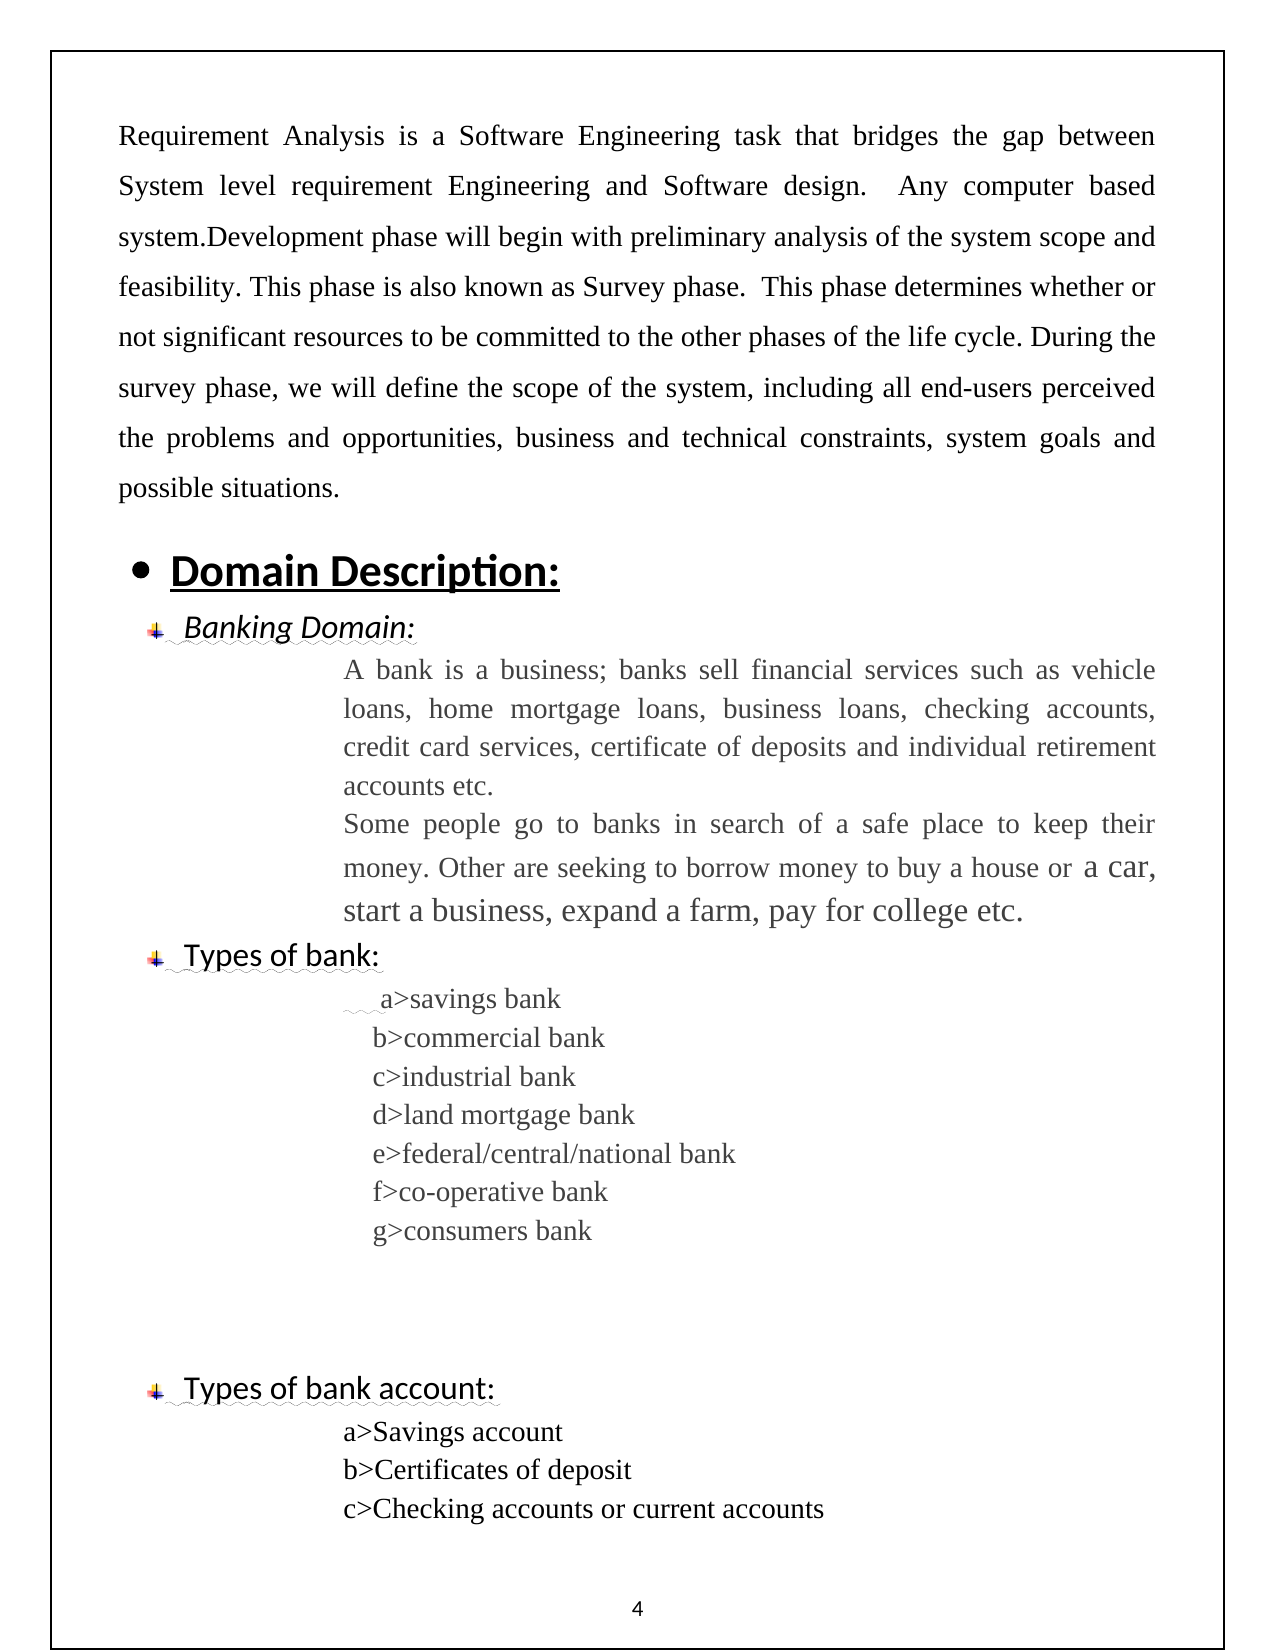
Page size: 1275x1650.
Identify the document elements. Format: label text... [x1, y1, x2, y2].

list c>industrial bank [343, 1059, 1157, 1092]
list f>co-operative bank [343, 1174, 1157, 1208]
picture [147, 1382, 164, 1400]
list Banking Domain: [146, 606, 1157, 646]
list g>consumers bank [343, 1213, 1157, 1246]
list b>Certificates of deposit [343, 1452, 1157, 1486]
list b>commercial bank [343, 1020, 1157, 1054]
list e>federal/central/national bank [343, 1136, 1157, 1169]
list Types of bank account: [146, 1367, 1157, 1408]
picture [147, 621, 164, 639]
list Types of bank: [146, 934, 1157, 975]
list Domain Description: [133, 541, 1157, 597]
list d>land mortgage bank [343, 1097, 1157, 1131]
text Requirement Analysis is a Software Engineering task that bridges the gap between System level requirement Engineering and Software design. Any computer based system.Development phase will begin with preliminary analysis of the system scope and feasibility. This phase is also known as Survey phase. This phase determines whether or not significant resources to be committed to the other phases of the life cycle. During the survey phase, we will define the scope of the system, including all end-users perceived the problems and opportunities, business and technical constraints, system goals and possible situations. [118, 118, 1157, 504]
list A bank is a business; banks sell financial services such as vehicle loans, home mortgage loans, business loans, checking accounts, credit card services, certificate of deposits and individual retirement accounts etc. [343, 652, 1157, 802]
list c>Checking accounts or current accounts [343, 1491, 1157, 1524]
list a>Savings account [343, 1414, 1157, 1447]
list a>savings bank [343, 981, 1157, 1014]
picture [147, 949, 164, 967]
list Some people go to banks in search of a safe place to keep their money. Other are seeking to borrow money to buy a house or a car, start a business, expand a farm, pay for college etc. [343, 807, 1157, 928]
